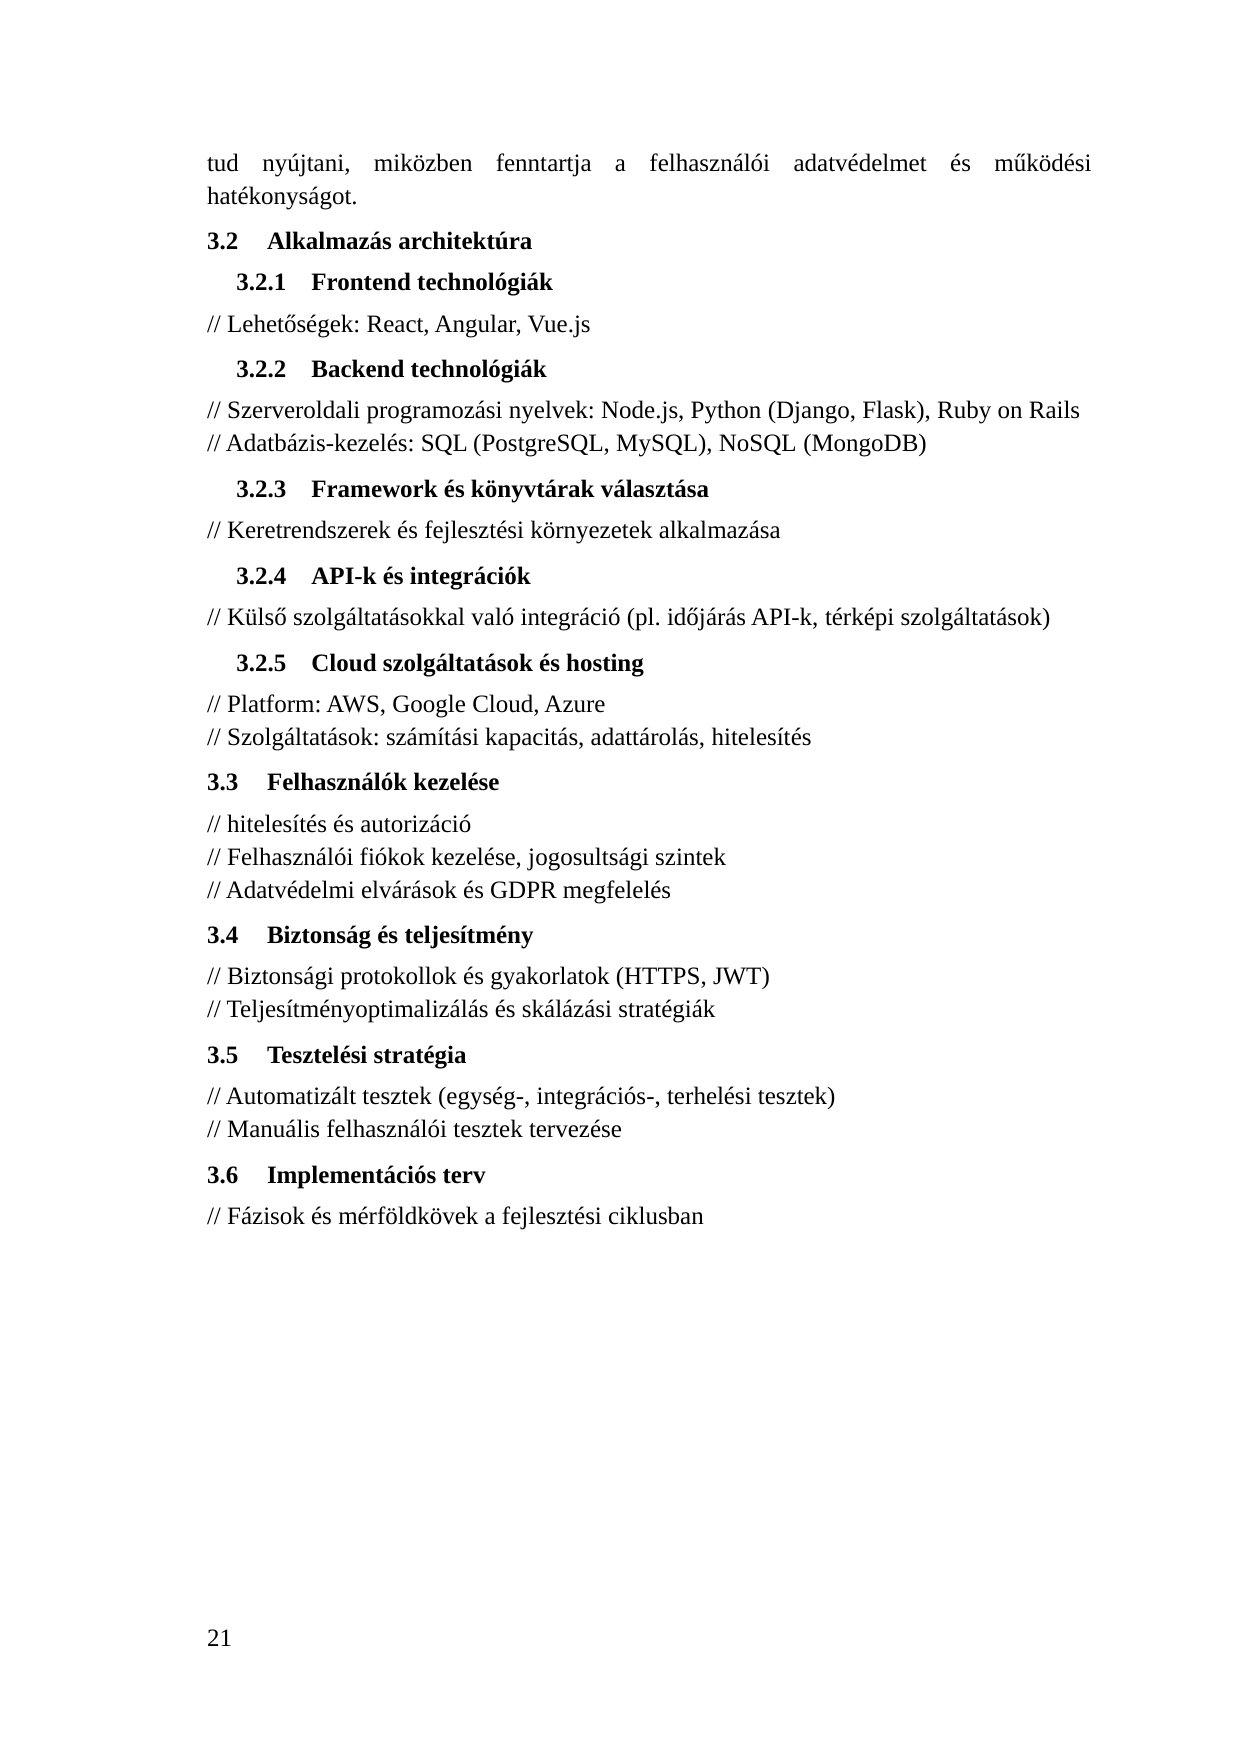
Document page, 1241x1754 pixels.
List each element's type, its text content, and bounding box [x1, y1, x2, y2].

subtitle Biztonság és teljesítmény [207, 920, 1092, 949]
text // Teljesítményoptimalizálás és skálázási stratégiák [207, 994, 1092, 1023]
subtitle Tesztelési stratégia [207, 1040, 1092, 1069]
subtitle Alkalmazás architektúra [207, 226, 1092, 255]
text // Felhasználói fiókok kezelése, jogosultsági szintek [207, 842, 1092, 870]
text // Automatizált tesztek (egység-, integrációs-, terhelési tesztek) [207, 1081, 1092, 1110]
subtitle Felhasználók kezelése [207, 767, 1092, 796]
text // Keretrendszerek és fejlesztési környezetek alkalmazása [207, 515, 1092, 544]
text // Lehetőségek: React, Angular, Vue.js [207, 309, 1092, 337]
subtitle Implementációs terv [207, 1160, 1092, 1188]
text // Platform: AWS, Google Cloud, Azure [207, 689, 1092, 718]
subtitle Frontend technológiák [236, 267, 1092, 296]
text // Biztonsági protokollok és gyakorlatok (HTTPS, JWT) [207, 961, 1092, 990]
text // Fázisok és mérföldkövek a fejlesztési ciklusban [207, 1201, 1092, 1230]
text // hitelesítés és autorizáció [207, 809, 1092, 837]
text // Szolgáltatások: számítási kapacitás, adattárolás, hitelesítés [207, 722, 1092, 751]
text // Szerveroldali programozási nyelvek: Node.js, Python (Django, Flask), Ruby on Rails [207, 396, 1092, 424]
text // Adatbázis-kezelés: SQL (PostgreSQL, MySQL), NoSQL (MongoDB) [207, 428, 1092, 457]
subtitle Cloud szolgáltatások és hosting [236, 648, 1092, 676]
subtitle API-k és integrációk [236, 561, 1092, 589]
text // Manuális felhasználói tesztek tervezése [207, 1114, 1092, 1143]
text // Adatvédelmi elvárások és GDPR megfelelés [207, 875, 1092, 903]
text // Külső szolgáltatásokkal való integráció (pl. időjárás API-k, térképi szolgáltatások) [207, 602, 1092, 631]
subtitle Backend technológiák [236, 354, 1092, 383]
subtitle Framework és könyvtárak választása [236, 474, 1092, 503]
